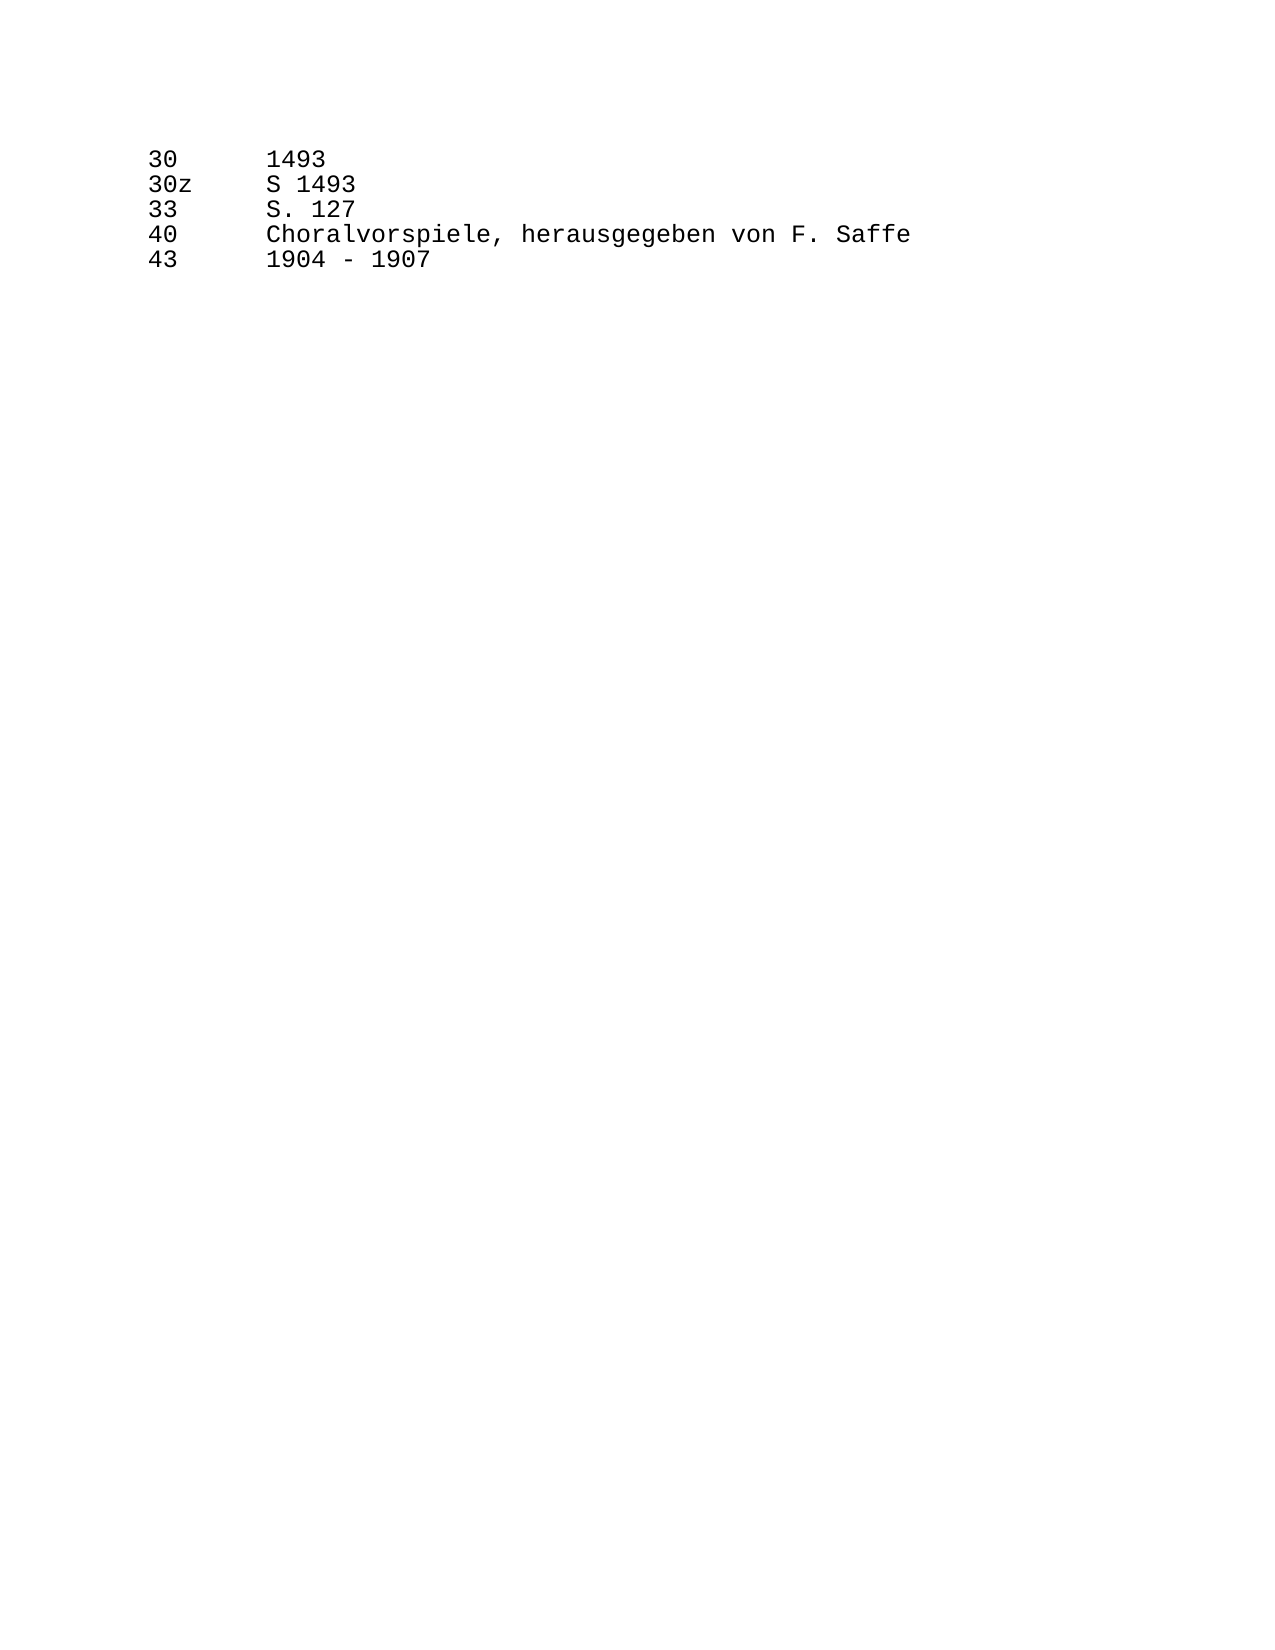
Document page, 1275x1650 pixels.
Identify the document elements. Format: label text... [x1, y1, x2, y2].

text 40 1{Choralvorspiele}, herausgegeben von p[2{F.} 1{Saffe}]p [148, 223, 1127, 248]
text 33 S. 127 [148, 198, 1127, 223]
text 30 1493 [148, 148, 1127, 173]
text 30z S 1493 [148, 173, 1127, 198]
text 43 1904 - 1907 [148, 248, 1127, 273]
